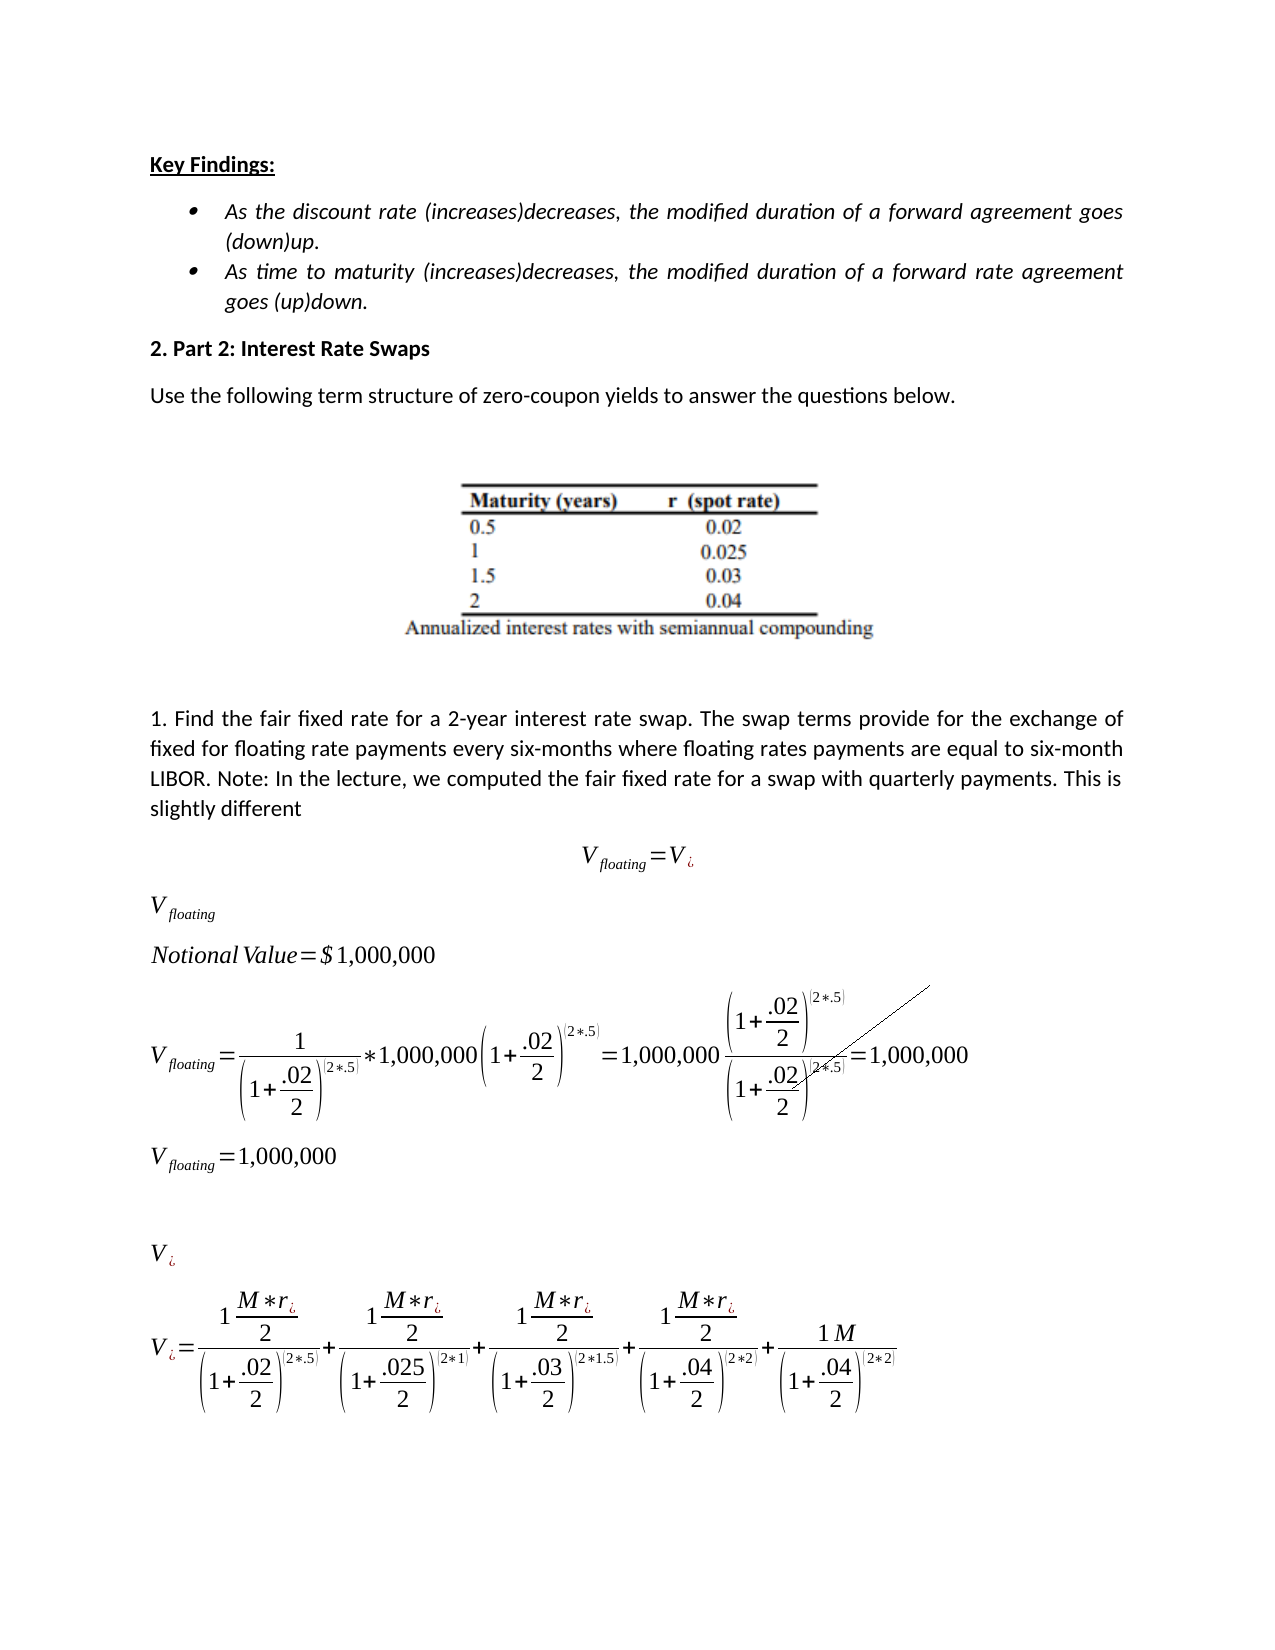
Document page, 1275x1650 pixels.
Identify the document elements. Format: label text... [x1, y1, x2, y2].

list As time to maturity (increases)decreases, the modified duration of a forward rate agreement goes (up)down. [187, 257, 1125, 316]
picture [378, 476, 897, 655]
text 1. Find the fair fixed rate for a 2-year interest rate swap. The swap terms provide for the exchange of fixed for floating rate payments every six-months where floating rates payments are equal to six-month LIBOR. Note: In the lecture, we computed the fair fixed rate for a swap with quarterly payments. This is slightly different [150, 704, 1125, 822]
text Key Findings: [150, 150, 1125, 178]
text 2. Part 2: Interest Rate Swaps [150, 334, 1125, 362]
list As the discount rate (increases)decreases, the modified duration of a forward agreement goes (down)up. [187, 197, 1125, 255]
text Use the following term structure of zero-coupon yields to answer the questions below. [150, 381, 1125, 409]
